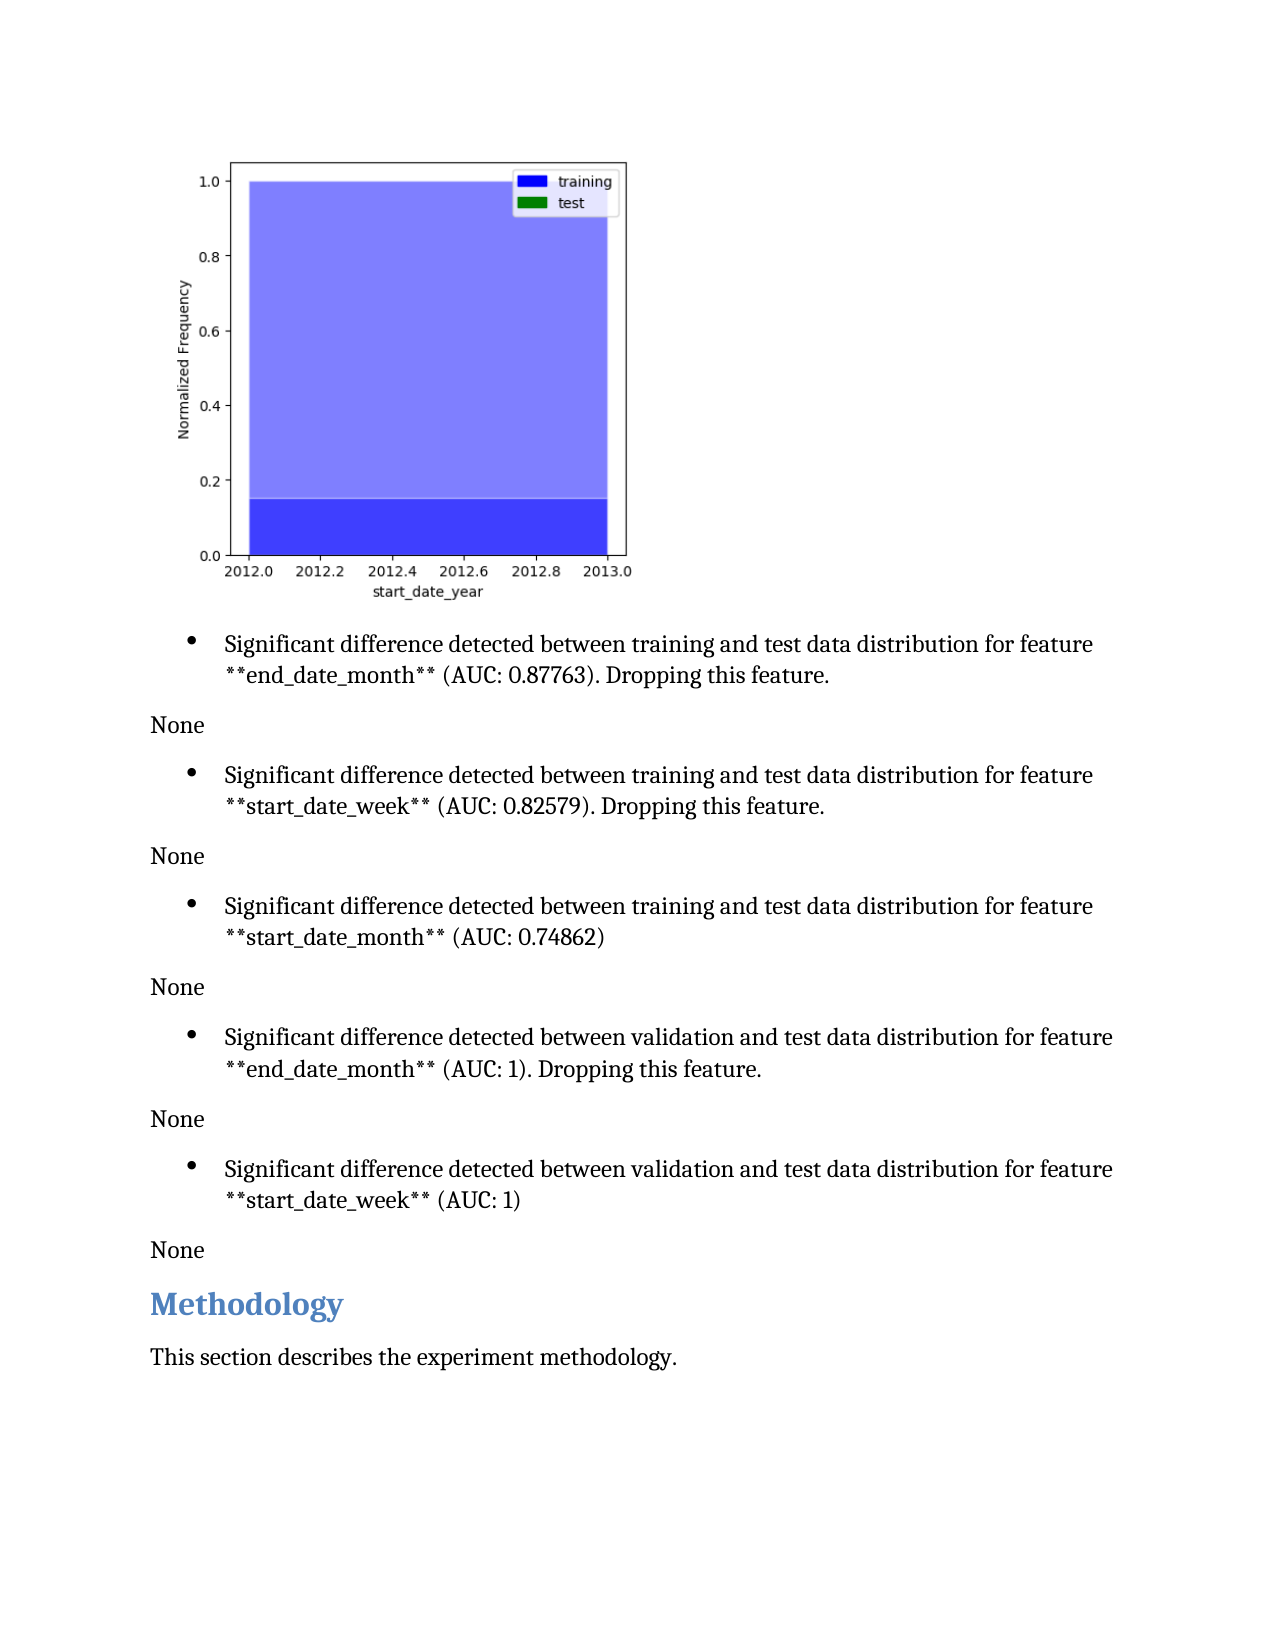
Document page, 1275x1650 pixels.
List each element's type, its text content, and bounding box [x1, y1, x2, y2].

text None [150, 971, 1125, 1002]
text None [150, 708, 1125, 739]
text None [150, 1102, 1125, 1133]
list Significant difference detected between validation and test data distribution for feature **start_date_week** (AUC: 1) [187, 1152, 1125, 1214]
text None [150, 839, 1125, 871]
list Significant difference detected between training and test data distribution for feature **start_date_week** (AUC: 0.82579). Dropping this feature. [187, 758, 1125, 821]
text None [150, 1233, 1125, 1264]
list Significant difference detected between training and test data distribution for feature **start_date_month** (AUC: 0.74862) [187, 889, 1125, 952]
text This section describes the experiment methodology. [150, 1342, 1125, 1371]
picture [168, 150, 642, 609]
subtitle Methodology [150, 1285, 1125, 1324]
list Significant difference detected between training and test data distribution for feature **end_date_month** (AUC: 0.87763). Dropping this feature. [187, 627, 1125, 689]
list Significant difference detected between validation and test data distribution for feature **end_date_month** (AUC: 1). Dropping this feature. [187, 1021, 1125, 1083]
